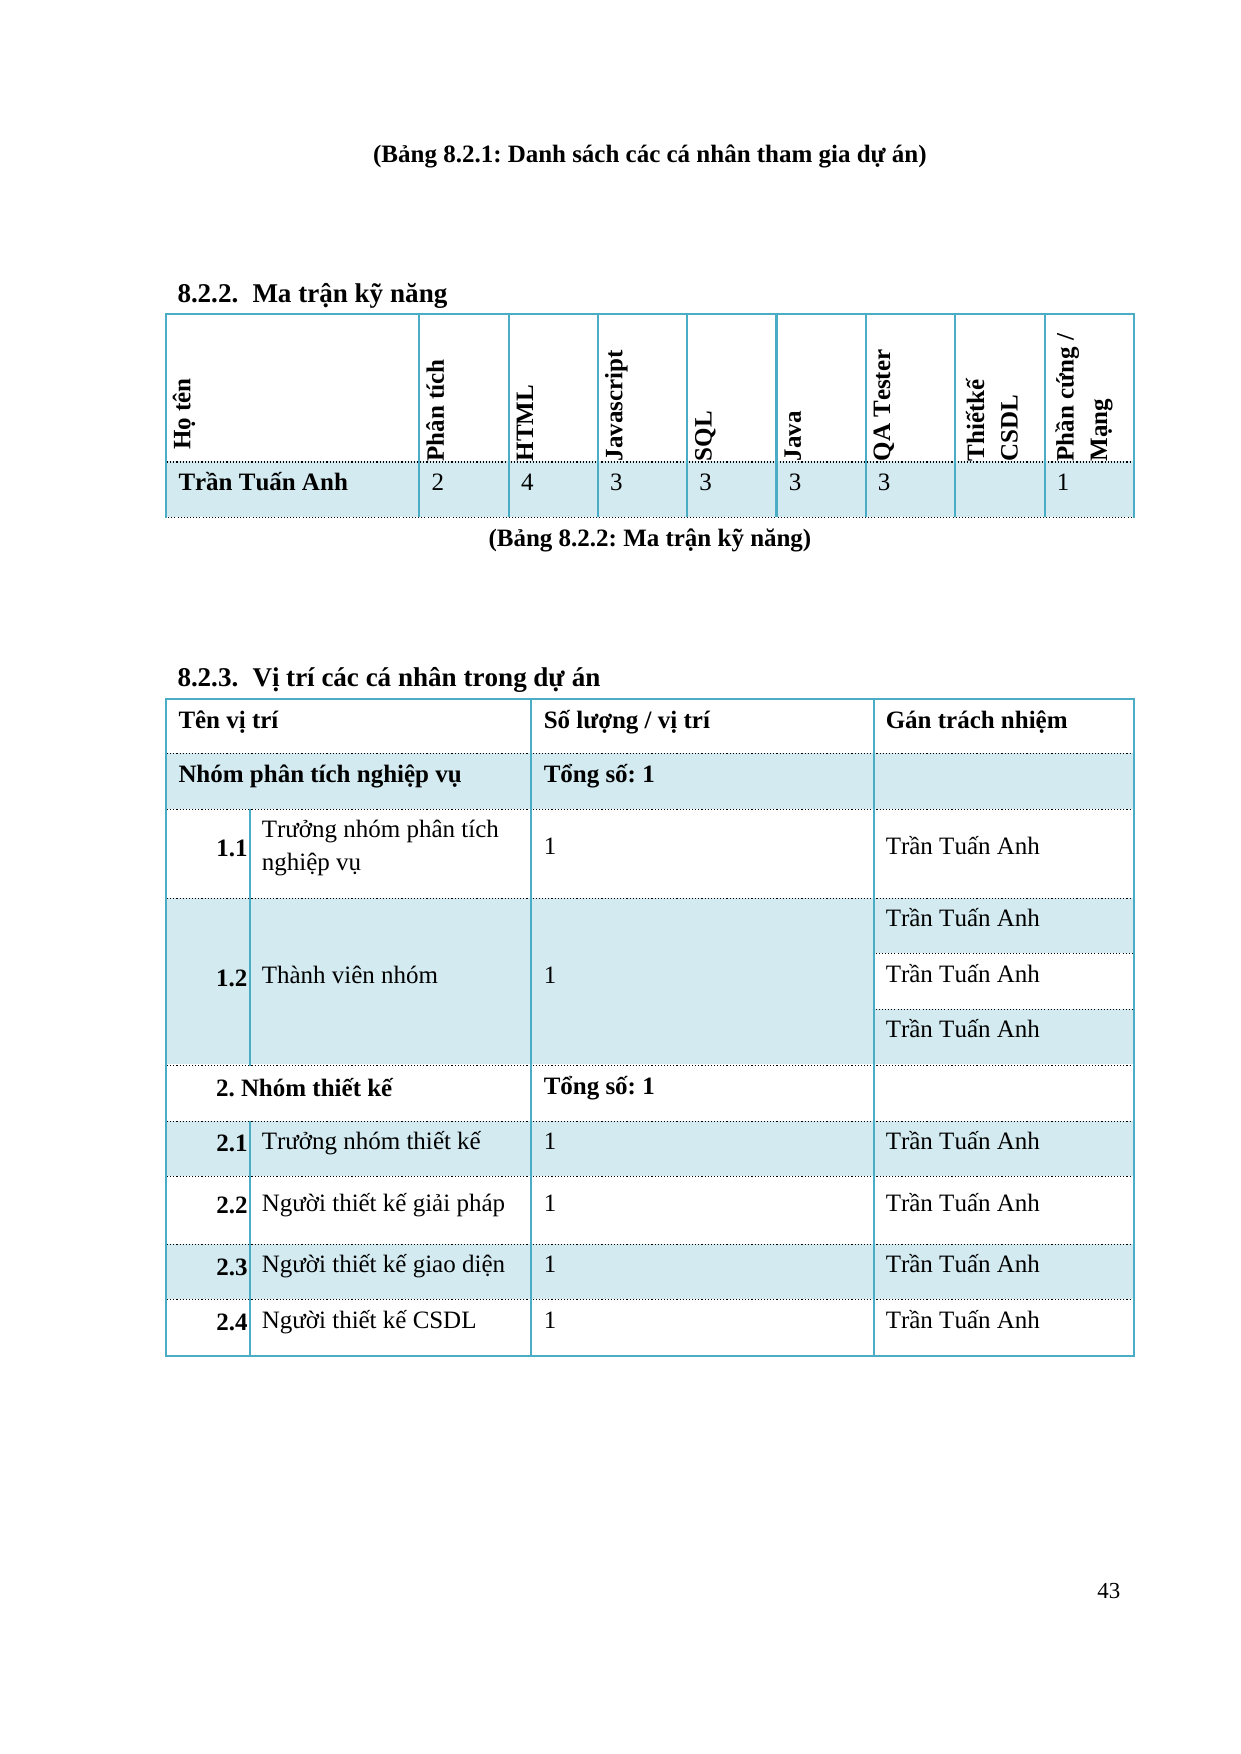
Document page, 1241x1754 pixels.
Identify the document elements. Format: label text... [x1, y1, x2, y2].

table_cell Tổng số: 1 [532, 1065, 873, 1121]
table_cell [875, 1065, 1133, 1121]
table_cell 1 [1046, 461, 1133, 517]
table_cell Trần Tuấn Anh [875, 1299, 1133, 1355]
table_header Tên vị trí [167, 700, 530, 753]
table_cell Tổng số: 1 [532, 753, 873, 809]
text (Bảng 8.2.1: Danh sách các cá nhân tham gia dự án) [153, 139, 1146, 168]
table_cell Trưởng nhóm phân tích nghiệp vụ [251, 809, 530, 898]
table_cell 3 [778, 461, 865, 517]
table_cell [875, 753, 1133, 809]
table_cell 3 [688, 461, 775, 517]
table_header SQL [688, 315, 775, 461]
table_cell 1 [532, 898, 873, 1064]
table_cell 1 [532, 1121, 873, 1176]
text (Bảng 8.2.2: Ma trận kỹ năng) [153, 523, 1146, 552]
table_cell 1 [532, 1176, 873, 1243]
table_cell Trần Tuấn Anh [875, 809, 1133, 898]
table_cell Thành viên nhóm [251, 898, 530, 1064]
table_cell 2 [420, 461, 508, 517]
table_cell 4 [510, 461, 597, 517]
table_cell 1 [532, 1244, 873, 1299]
table_header QA Tester [867, 315, 954, 461]
table_cell Người thiết kế CSDL [251, 1299, 530, 1355]
table_cell Người thiết kế giải pháp [251, 1176, 530, 1243]
table_header Phần cứng / Mạng [1046, 315, 1133, 461]
table_header Thiết kế CSDL [956, 315, 1044, 461]
table_header Gán trách nhiệm [875, 700, 1133, 753]
table_header Javascript [599, 315, 686, 461]
table_cell 1.1 [167, 809, 249, 898]
table_cell 3 [867, 461, 954, 517]
table_cell 3 [599, 461, 686, 517]
table_cell 1 [532, 809, 873, 898]
list Ma trận kỹ năng [177, 277, 1146, 308]
table_header Họ tên [167, 315, 418, 461]
table_cell Trần Tuấn Anh [875, 1176, 1133, 1243]
table_header Java [778, 315, 865, 461]
table_cell 1 [532, 1299, 873, 1355]
table_cell 2. Nhóm thiết kế [167, 1065, 530, 1121]
table_header Số lượng / vị trí [532, 700, 873, 753]
table_cell 2.4 [167, 1299, 249, 1355]
table_cell 2.1 [167, 1121, 249, 1176]
table_cell Trần Tuấn Anh [875, 953, 1133, 1009]
table_cell Người thiết kế giao diện [251, 1244, 530, 1299]
table_cell [956, 461, 1044, 517]
table_header Phân tích [420, 315, 508, 461]
table_cell Nhóm phân tích nghiệp vụ [167, 753, 530, 809]
table_cell 2.3 [167, 1244, 249, 1299]
list Vị trí các cá nhân trong dự án [177, 661, 1146, 692]
table_header HTML [510, 315, 597, 461]
table_cell Trần Tuấn Anh [875, 1244, 1133, 1299]
table_cell Trần Tuấn Anh [875, 898, 1133, 953]
table_cell Trưởng nhóm thiết kế [251, 1121, 530, 1176]
table_cell 1.2 [167, 898, 249, 1064]
table_cell Trần Tuấn Anh [875, 1121, 1133, 1176]
table_cell Trần Tuấn Anh [167, 461, 418, 517]
table_cell 2.2 [167, 1176, 249, 1243]
table_cell Trần Tuấn Anh [875, 1009, 1133, 1064]
